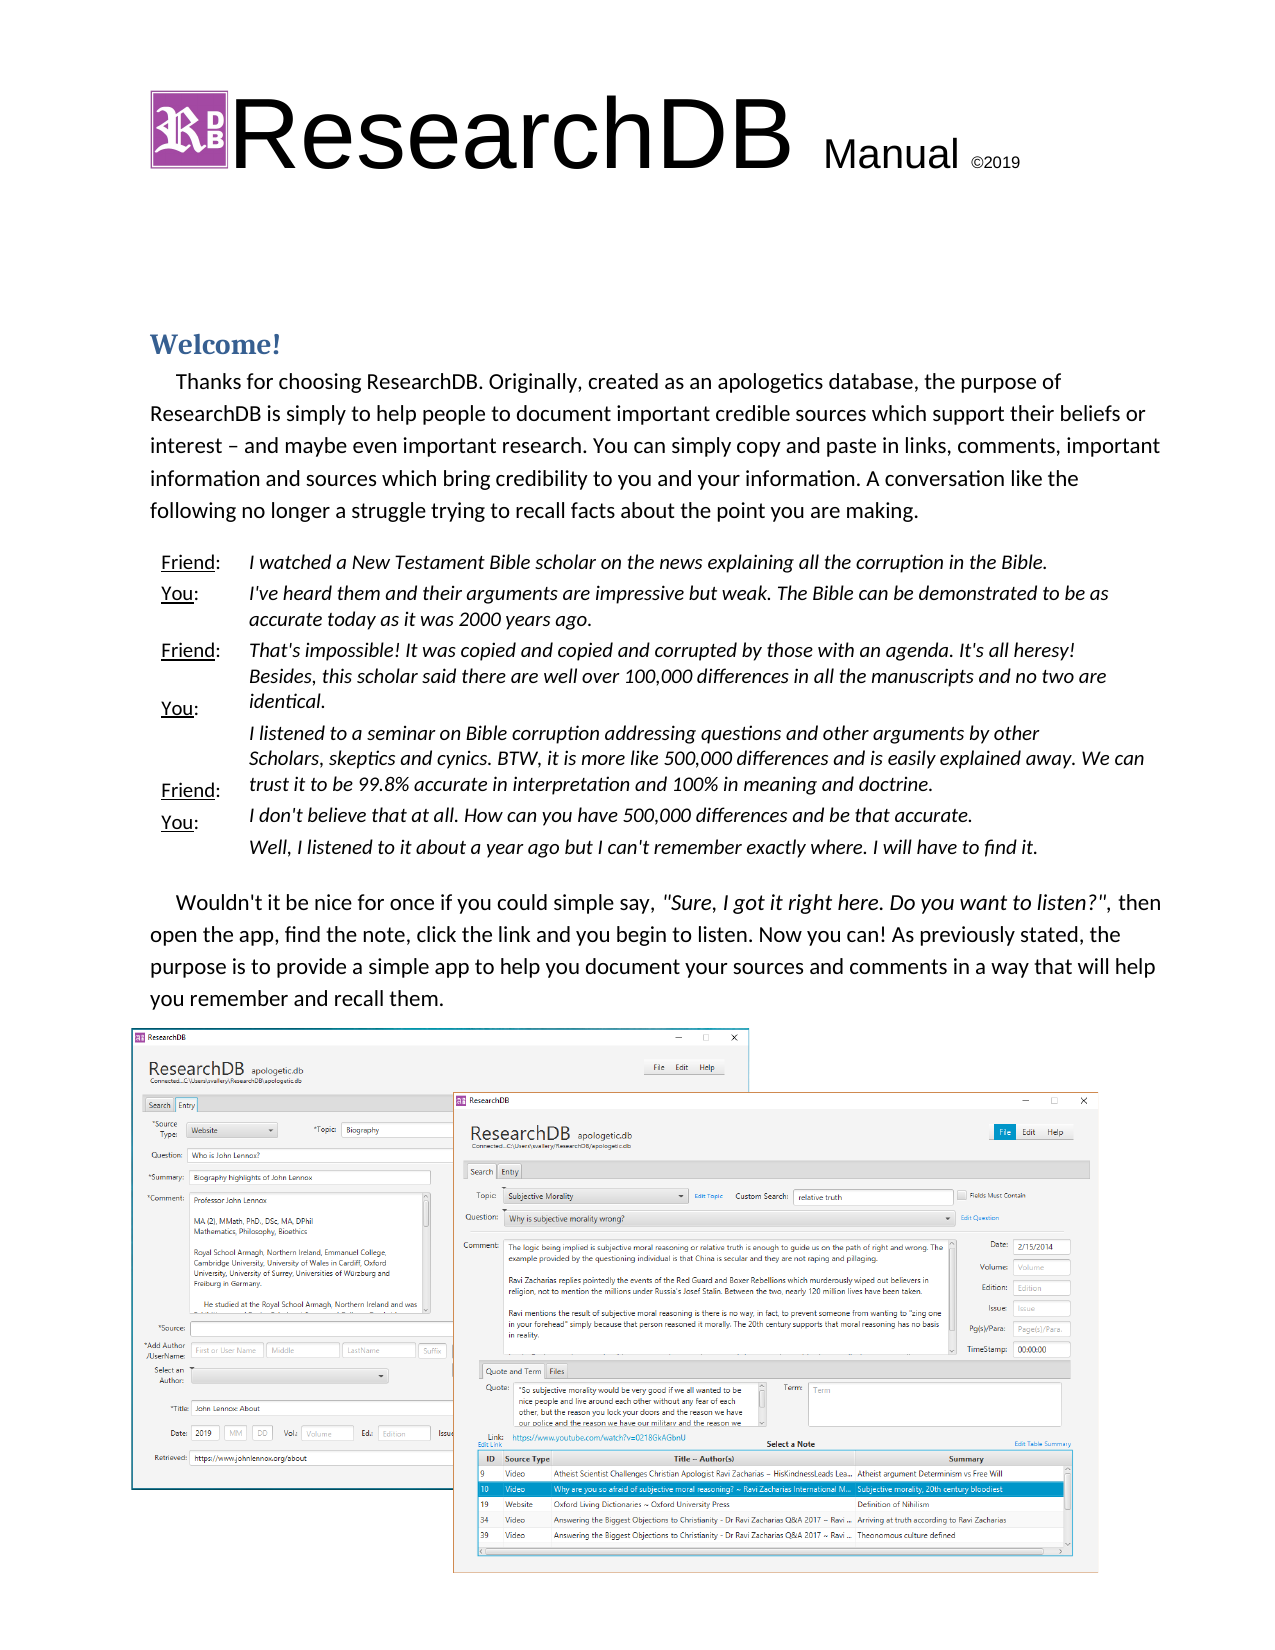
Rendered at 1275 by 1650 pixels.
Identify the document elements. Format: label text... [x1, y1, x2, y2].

table_header I watched a New Testament Bible scholar on the news explaining all the corruption in the Bible. I've heard them and their arguments are impressive but weak. The Bible can be demonstrated to be as accurate today as it was 2000 years ago. That's impossible! It was copied and copied and corrupted by those with an agenda. It's all heresy! Besides, this scholar said there are well over 100,000 differences in all the manuscripts and no two are identical. I listened to a seminar on Bible corruption addressing questions and other arguments by other Scholars, skeptics and cynics. BTW, it is more like 500,000 differences and is easily explained away. We can trust it to be 99.8% accurate in interpretation and 100% in meaning and doctrine. I don't believe that at all. How can you have 500,000 differences and be that accurate. Well, I listened to it about a year ago but I can't remember exactly where. I will have to find it. [238, 549, 1162, 860]
text Wouldn't it be nice for once if you could simple say, "Sure, I got it right here. Do you want to listen?", then open the app, find the note, click the link and you begin to listen. Now you can! As previously stated, the purpose is to provide a simple app to help you document your sources and comments in a way that will help you remember and recall them. [150, 888, 1162, 1012]
subtitle Welcome! [150, 328, 1162, 362]
table_header Friend: You: Friend: You: Friend: You: [150, 549, 238, 860]
picture [131, 1028, 1099, 1573]
picture [150, 90, 229, 169]
text Thanks for choosing ResearchDB. Originally, created as an apologetics database, the purpose of ResearchDB is simply to help people to document important credible sources which support their beliefs or interest – and maybe even important research. You can simply copy and paste in links, comments, important information and sources which bring credibility to you and your information. A conversation like the following no longer a struggle trying to recall facts about the point you are making. [150, 367, 1162, 524]
